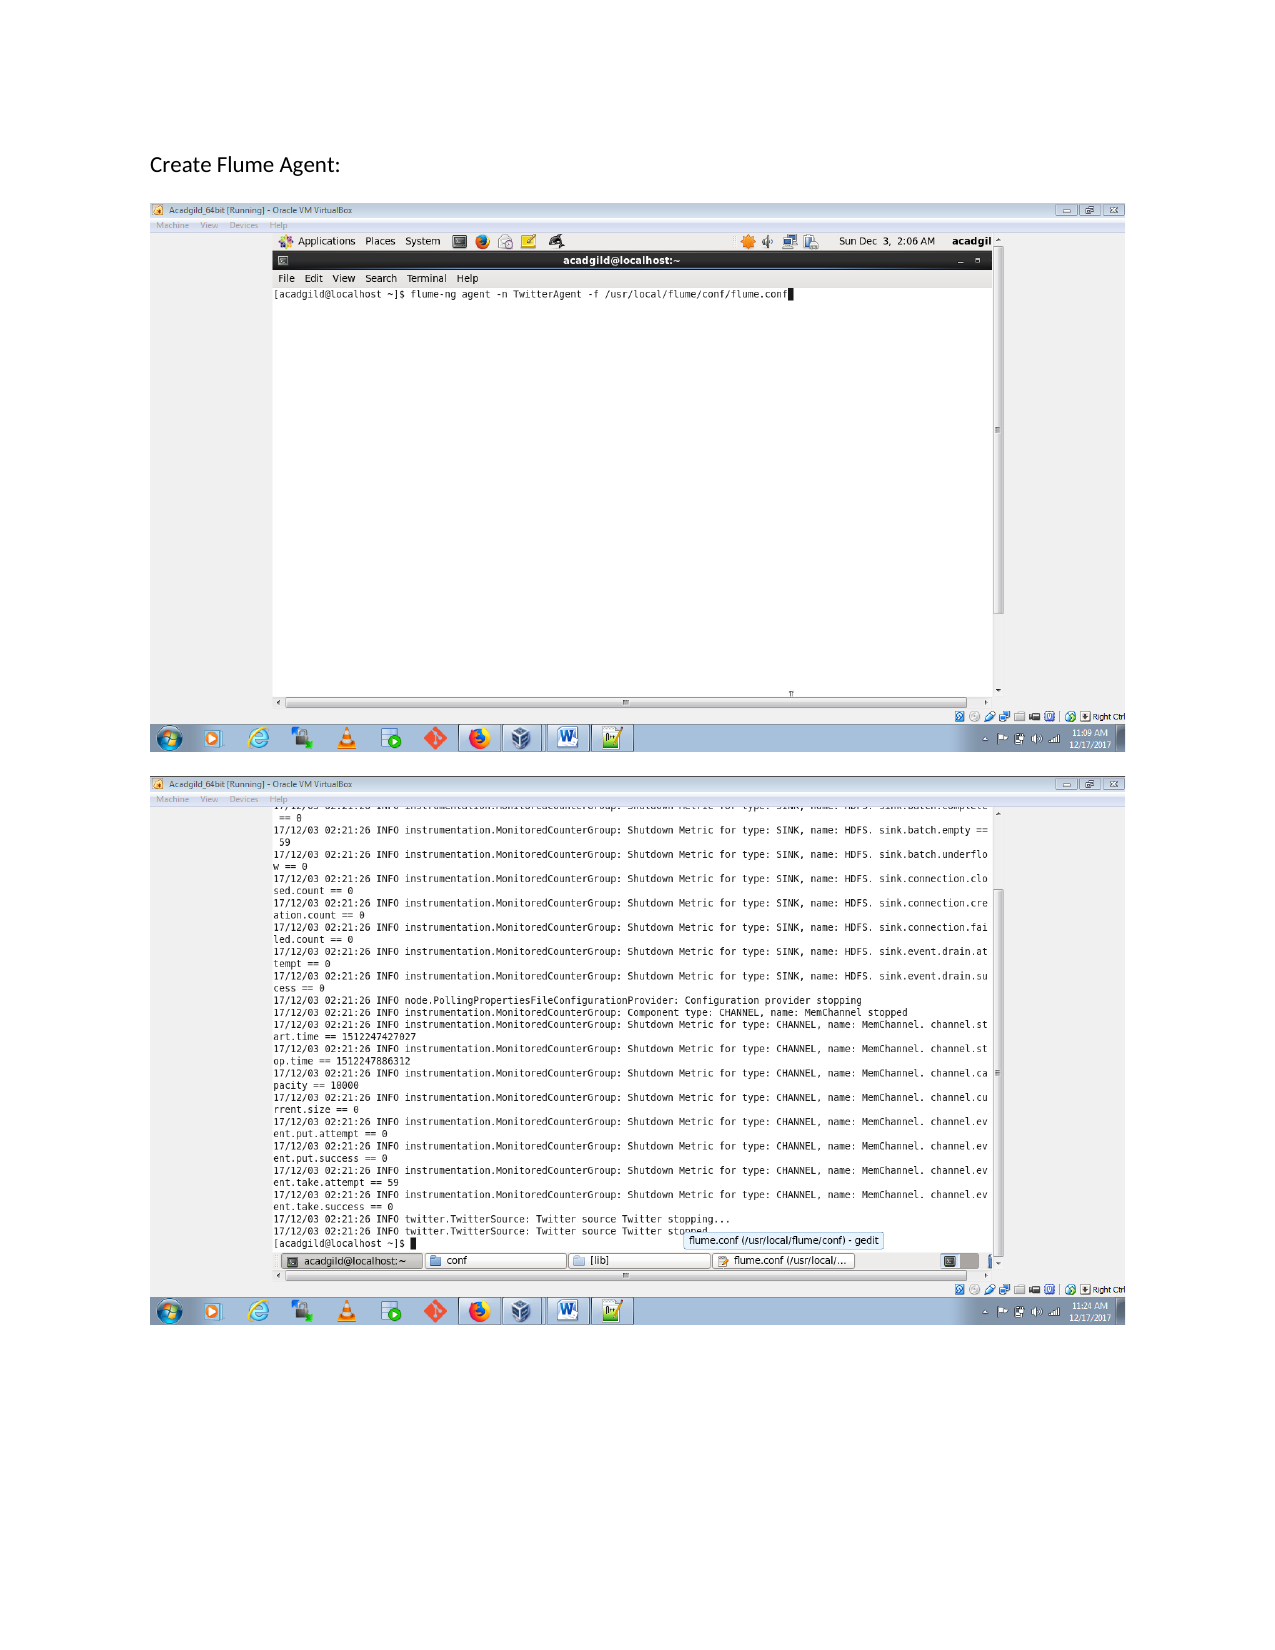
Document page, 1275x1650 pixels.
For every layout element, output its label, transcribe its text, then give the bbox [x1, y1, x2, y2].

picture [150, 203, 1125, 752]
picture [150, 776, 1125, 1325]
text Create Flume Agent: [150, 150, 1125, 178]
